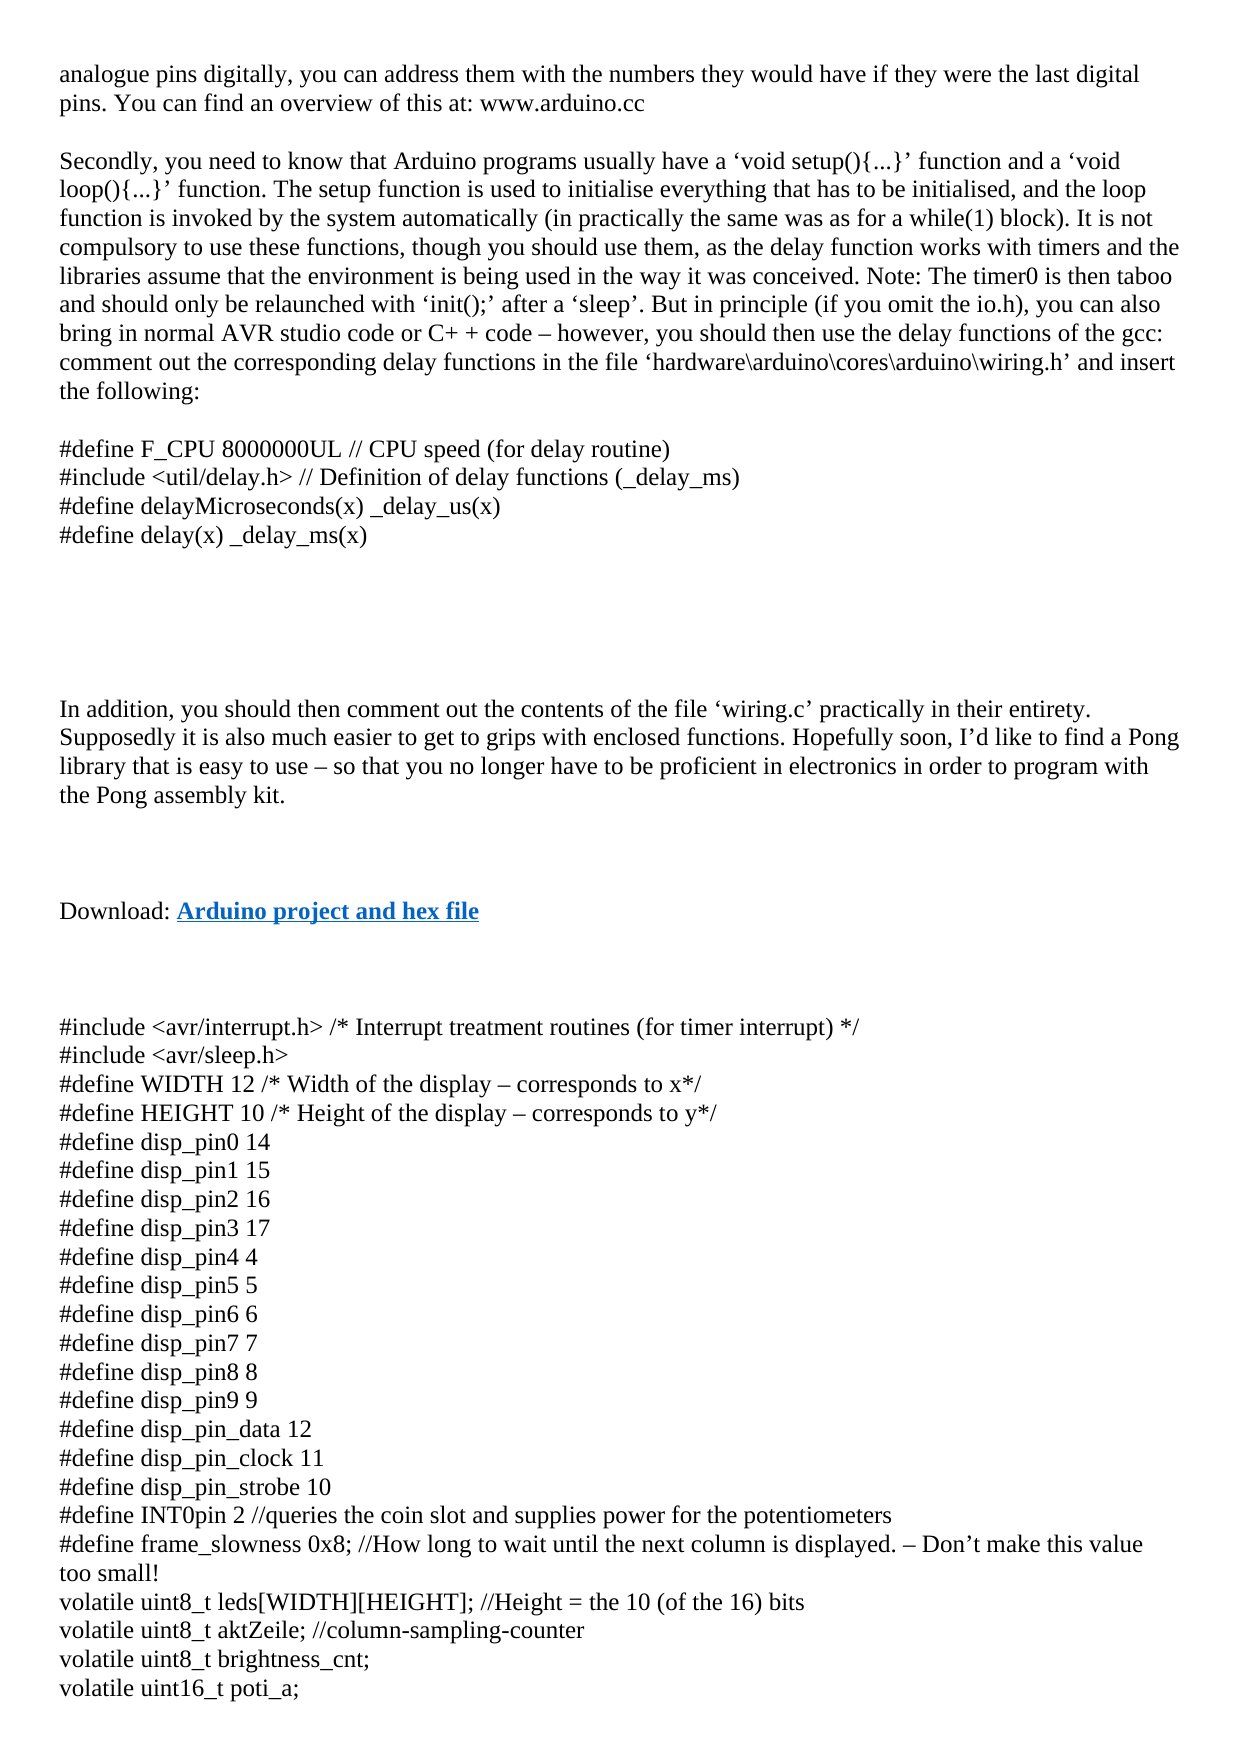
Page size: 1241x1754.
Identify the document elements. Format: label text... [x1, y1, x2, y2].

text Secondly, you need to know that Arduino programs usually have a ‘void setup(){...}’ function and a ‘void loop(){...}’ function. The setup function is used to initialise everything that has to be initialised, and the loop function is invoked by the system automatically (in practically the same was as for a while(1) block). It is not compulsory to use these functions, though you should use them, as the delay function works with timers and the libraries assume that the environment is being used in the way it was conceived. Note: The timer0 is then taboo and should only be relaunched with ‘init();’ after a ‘sleep’. But in principle (if you omit the io.h), you can also bring in normal AVR studio code or C+ + code – however, you should then use the delay functions of the gcc: comment out the corresponding delay functions in the file ‘hardware\arduino\cores\arduino\wiring.h’ and insert the following: [59, 146, 1181, 404]
text In addition, you should then comment out the contents of the file ‘wiring.c’ practically in their entirety. Supposedly it is also much easier to get to grips with enclosed functions. Hopefully soon, I’d like to find a Pong library that is easy to use – so that you no longer have to be proficient in electronics in order to program with the Pong assembly kit. [59, 694, 1181, 809]
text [59, 1012, 1181, 1702]
text Download: Arduino project and hex file [59, 896, 1181, 924]
text #define F_CPU 8000000UL // CPU speed (for delay routine) #include <util/delay.h> // Definition of delay functions (_delay_ms) #define delayMicroseconds(x) _delay_us(x) #define delay(x) _delay_ms(x) [59, 434, 1181, 549]
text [59, 59, 1181, 117]
